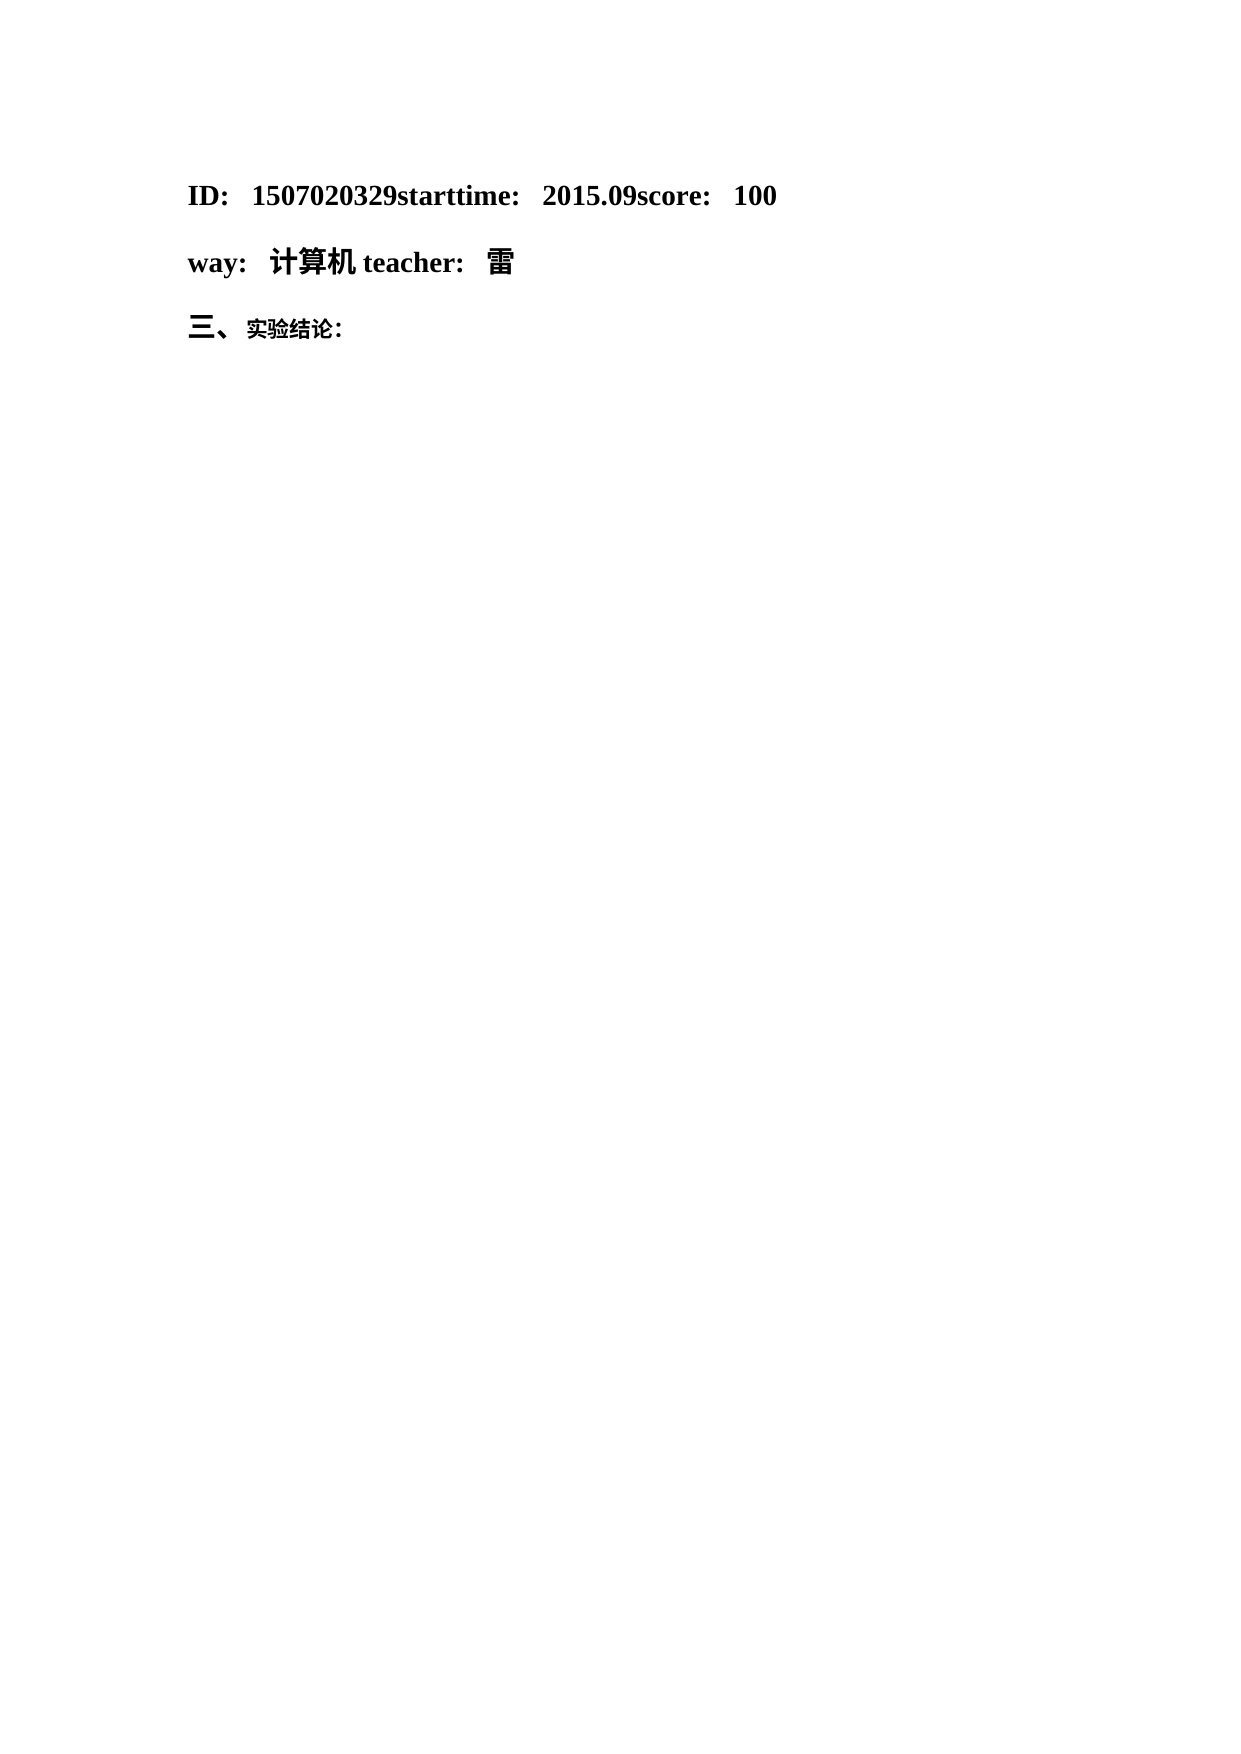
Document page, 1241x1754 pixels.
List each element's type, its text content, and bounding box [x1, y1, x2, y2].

text way: 计算机teacher: 雷 [187, 227, 1053, 292]
text ID: 1507020329starttime: 2015.09score: 100 [187, 162, 1053, 227]
text 三、实验结论： [187, 292, 1053, 357]
